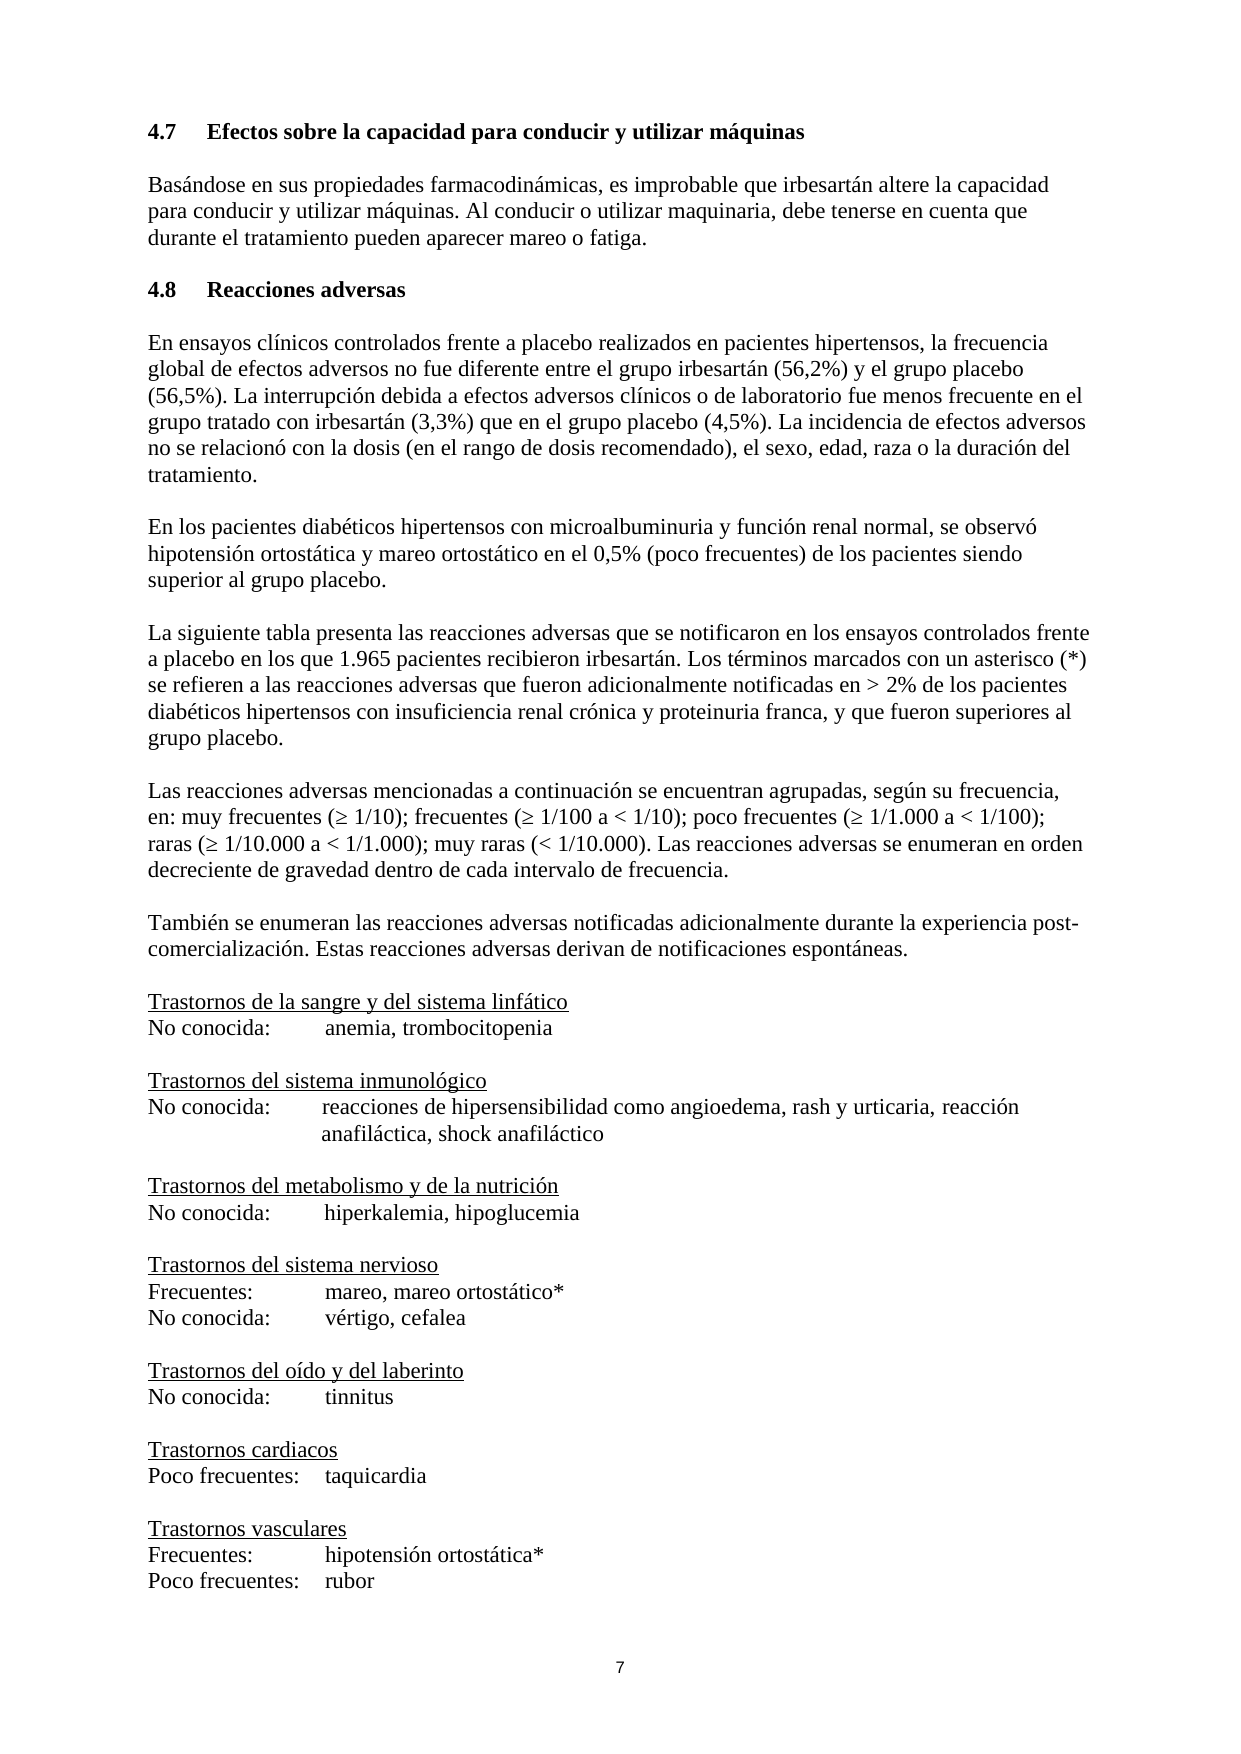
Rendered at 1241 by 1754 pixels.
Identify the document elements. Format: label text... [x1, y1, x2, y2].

text Trastornos del sistema inmunológico [148, 1067, 1093, 1093]
text Trastornos vasculares [148, 1515, 1093, 1541]
subtitle 4.8 Reacciones adversas [148, 276, 1093, 303]
text 4.7 Efectos sobre la capacidad para conducir y utilizar máquinas [148, 118, 1093, 144]
text La siguiente tabla presenta las reacciones adversas que se notificaron en los ensayos controlados frente a placebo en los que 1.965 pacientes recibieron irbesartán. Los términos marcados con un asterisco (*) se refieren a las reacciones adversas que fueron adicionalmente notificadas en > 2% de los pacientes diabéticos hipertensos con insuficiencia renal crónica y proteinuria franca, y que fueron superiores al grupo placebo. [148, 619, 1093, 751]
text No conocida: hiperkalemia, hipoglucemia [148, 1199, 1093, 1225]
text Frecuentes: hipotensión ortostática* [148, 1541, 1093, 1568]
text En ensayos clínicos controlados frente a placebo realizados en pacientes hipertensos, la frecuencia global de efectos adversos no fue diferente entre el grupo irbesartán (56,2%) y el grupo placebo (56,5%). La interrupción debida a efectos adversos clínicos o de laboratorio fue menos frecuente en el grupo tratado con irbesartán (3,3%) que en el grupo placebo (4,5%). La incidencia de efectos adversos no se relacionó con la dosis (en el rango de dosis recomendado), el sexo, edad, raza o la duración del tratamiento. [148, 329, 1093, 487]
text No conocida: vértigo, cefalea [148, 1304, 1093, 1330]
text Trastornos del oído y del laberinto [148, 1357, 1093, 1383]
text También se enumeran las reacciones adversas notificadas adicionalmente durante la experiencia post-comercialización. Estas reacciones adversas derivan de notificaciones espontáneas. [148, 909, 1093, 961]
text En los pacientes diabéticos hipertensos con microalbuminuria y función renal normal, se observó hipotensión ortostática y mareo ortostático en el 0,5% (poco frecuentes) de los pacientes siendo superior al grupo placebo. [148, 513, 1093, 592]
text No conocida: anemia, trombocitopenia [148, 1014, 1093, 1041]
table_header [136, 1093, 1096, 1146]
text Trastornos de la sangre y del sistema linfático [148, 988, 1093, 1014]
text Trastornos cardiacos [148, 1436, 1093, 1462]
text Poco frecuentes: rubor [148, 1568, 1093, 1594]
text Trastornos del sistema nervioso [148, 1251, 1093, 1278]
text Basándose en sus propiedades farmacodinámicas, es improbable que irbesartán altere la capacidad para conducir y utilizar máquinas. Al conducir o utilizar maquinaria, debe tenerse en cuenta que durante el tratamiento pueden aparecer mareo o fatiga. [148, 171, 1093, 250]
text Trastornos del metabolismo y de la nutrición [148, 1172, 1093, 1199]
text Poco frecuentes: taquicardia [148, 1462, 1093, 1488]
text Frecuentes: mareo, mareo ortostático* [148, 1278, 1093, 1304]
text No conocida: tinnitus [148, 1383, 1093, 1409]
text Las reacciones adversas mencionadas a continuación se encuentran agrupadas, según su frecuencia, en: muy frecuentes (≥ 1/10); frecuentes (≥ 1/100 a < 1/10); poco frecuentes (≥ 1/1.000 a < 1/100); raras (≥ 1/10.000 a < 1/1.000); muy raras (< 1/10.000). Las reacciones adversas se enumeran en orden decreciente de gravedad dentro de cada intervalo de frecuencia. [148, 777, 1093, 882]
